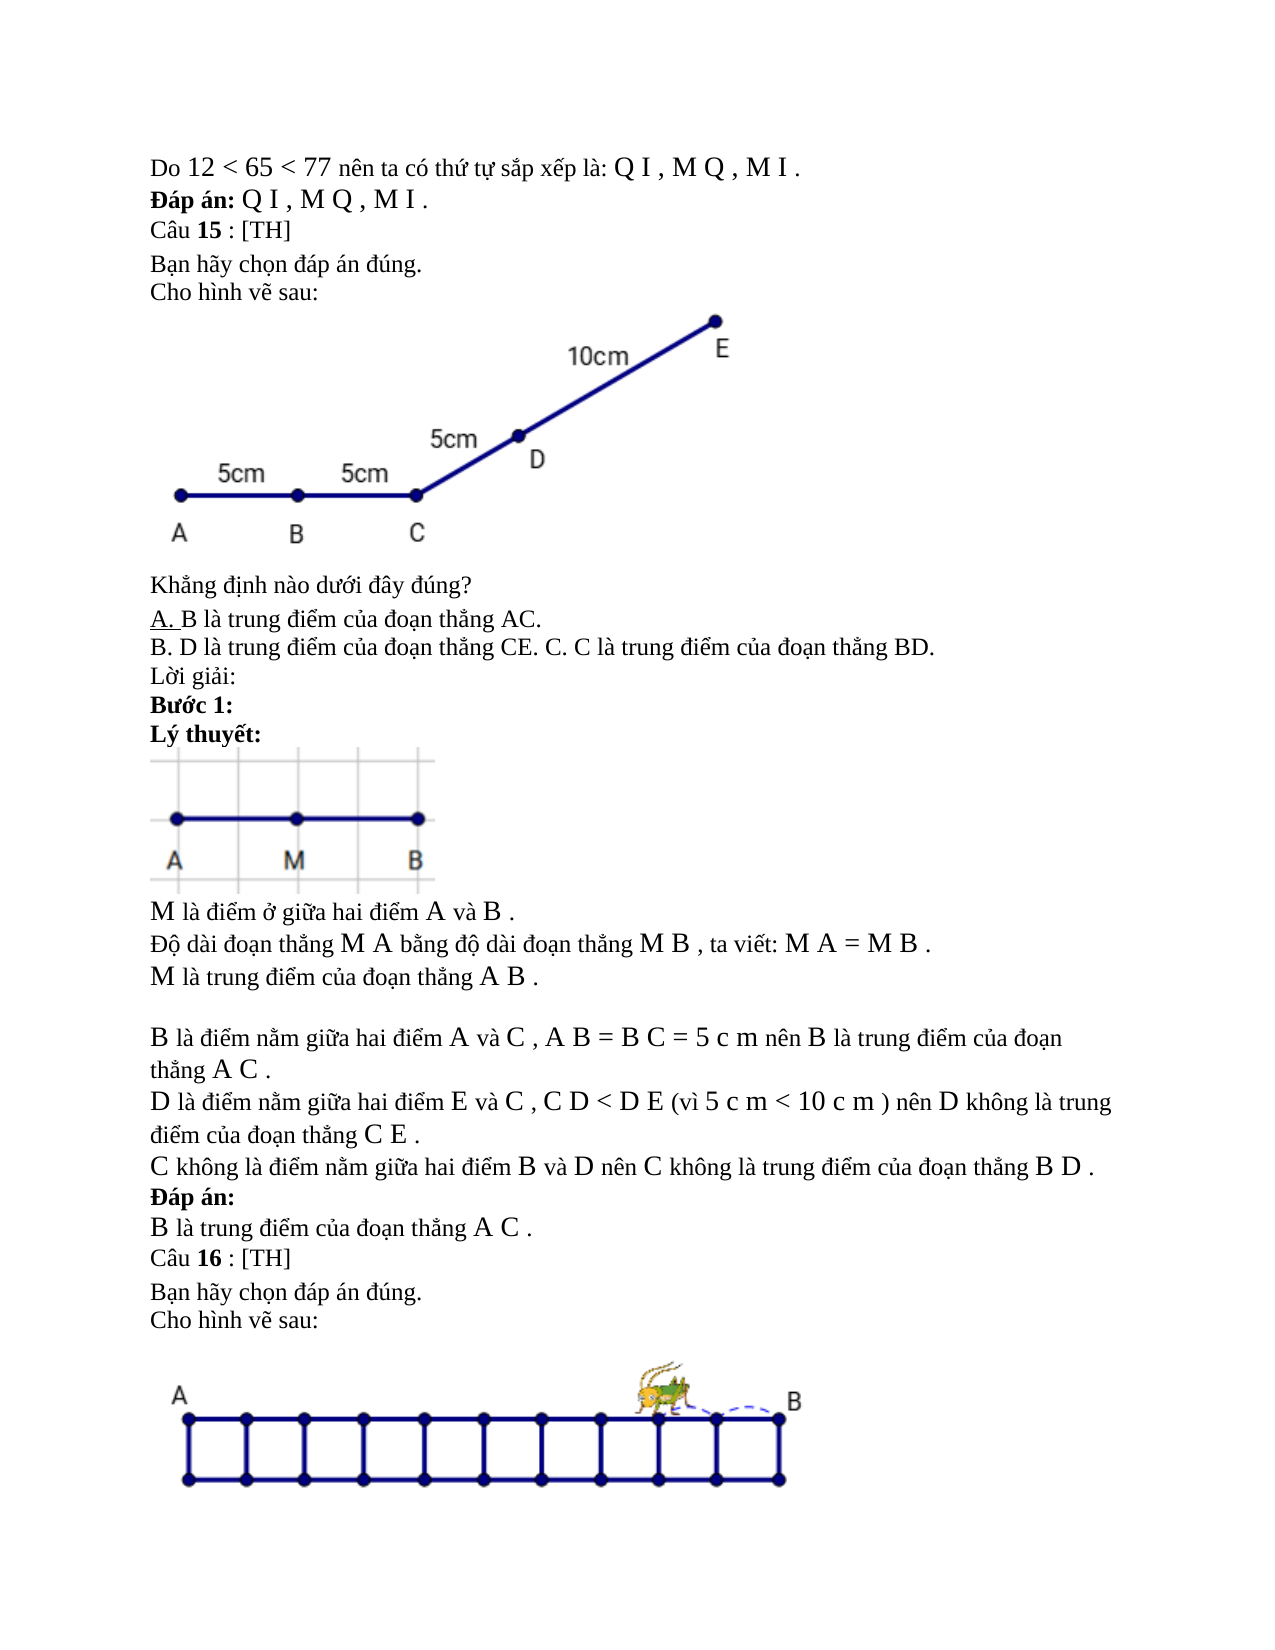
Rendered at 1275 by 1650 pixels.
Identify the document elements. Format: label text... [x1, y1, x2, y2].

text Bước 1: [150, 690, 1125, 719]
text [150, 1277, 1125, 1497]
text Câu 15 : [TH] [150, 215, 1125, 243]
picture [150, 747, 436, 894]
text A. B là trung điểm của đoạn thẳng AC. [150, 604, 1125, 632]
text Lời giải: [150, 661, 1125, 690]
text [150, 150, 1125, 215]
text Lý thuyết: M là điểm ở giữa hai điểm A và B . Độ dài đoạn thẳng M A bằng độ dài đoạn thẳng M B , ta viết: M A = M B . M là trung điểm của đoạn thẳng A B . B là điểm nằm giữa hai điểm A và C , A B = B C = 5 c m nên B là trung điểm của đoạn thẳng A C . D là điểm nằm giữa hai điểm E và C , C D < D E (vì 5 c m < 10 c m ) nên D không là trung điểm của đoạn thẳng C E . C không là điểm nằm giữa hai điểm B và D nên C không là trung điểm của đoạn thẳng B D . Đáp án: B là trung điểm của đoạn thẳng A C . [150, 719, 1125, 1243]
text Câu 16 : [TH] [150, 1243, 1125, 1272]
text B. D là trung điểm của đoạn thẳng CE. C. C là trung điểm của đoạn thẳng BD. [150, 632, 1125, 661]
picture [150, 1334, 826, 1497]
picture [150, 306, 753, 570]
